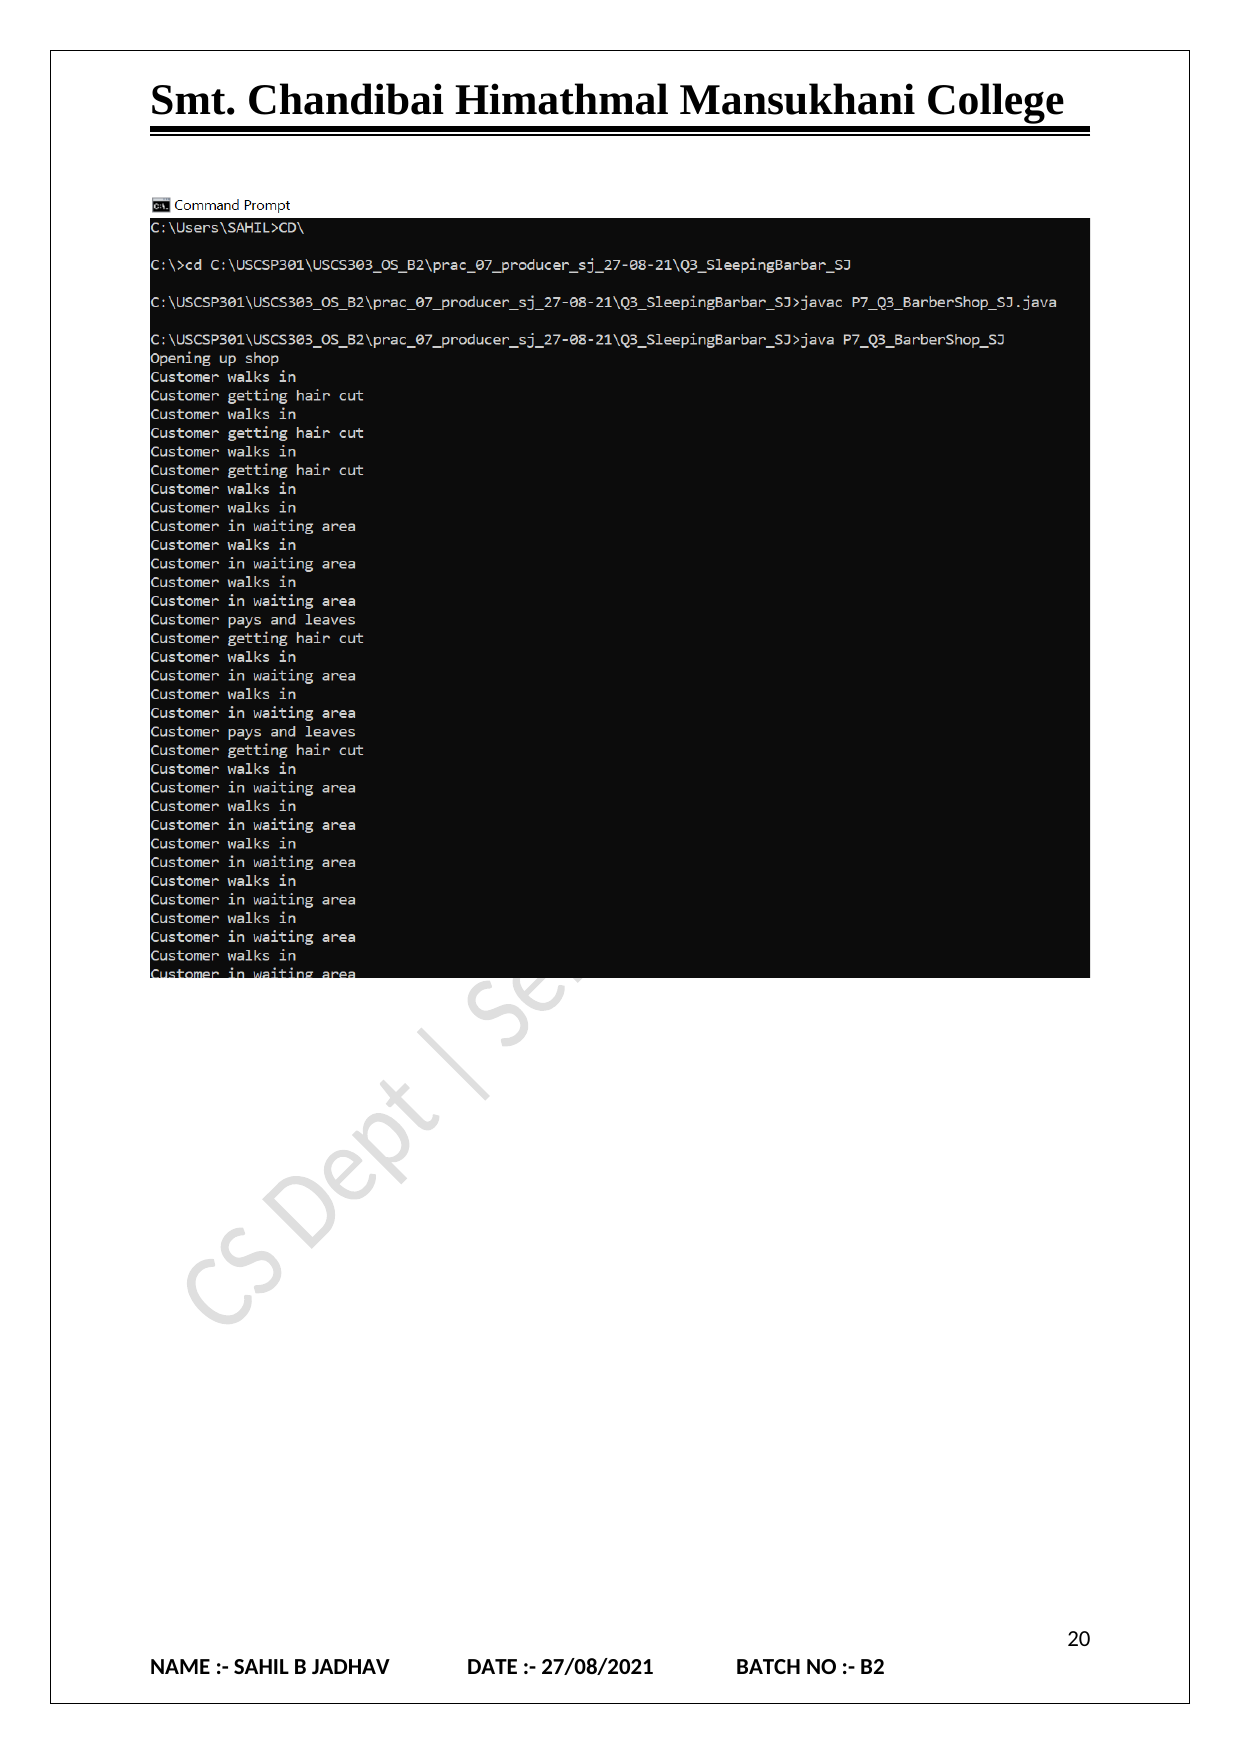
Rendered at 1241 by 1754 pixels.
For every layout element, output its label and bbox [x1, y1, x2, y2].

picture [150, 191, 1091, 978]
